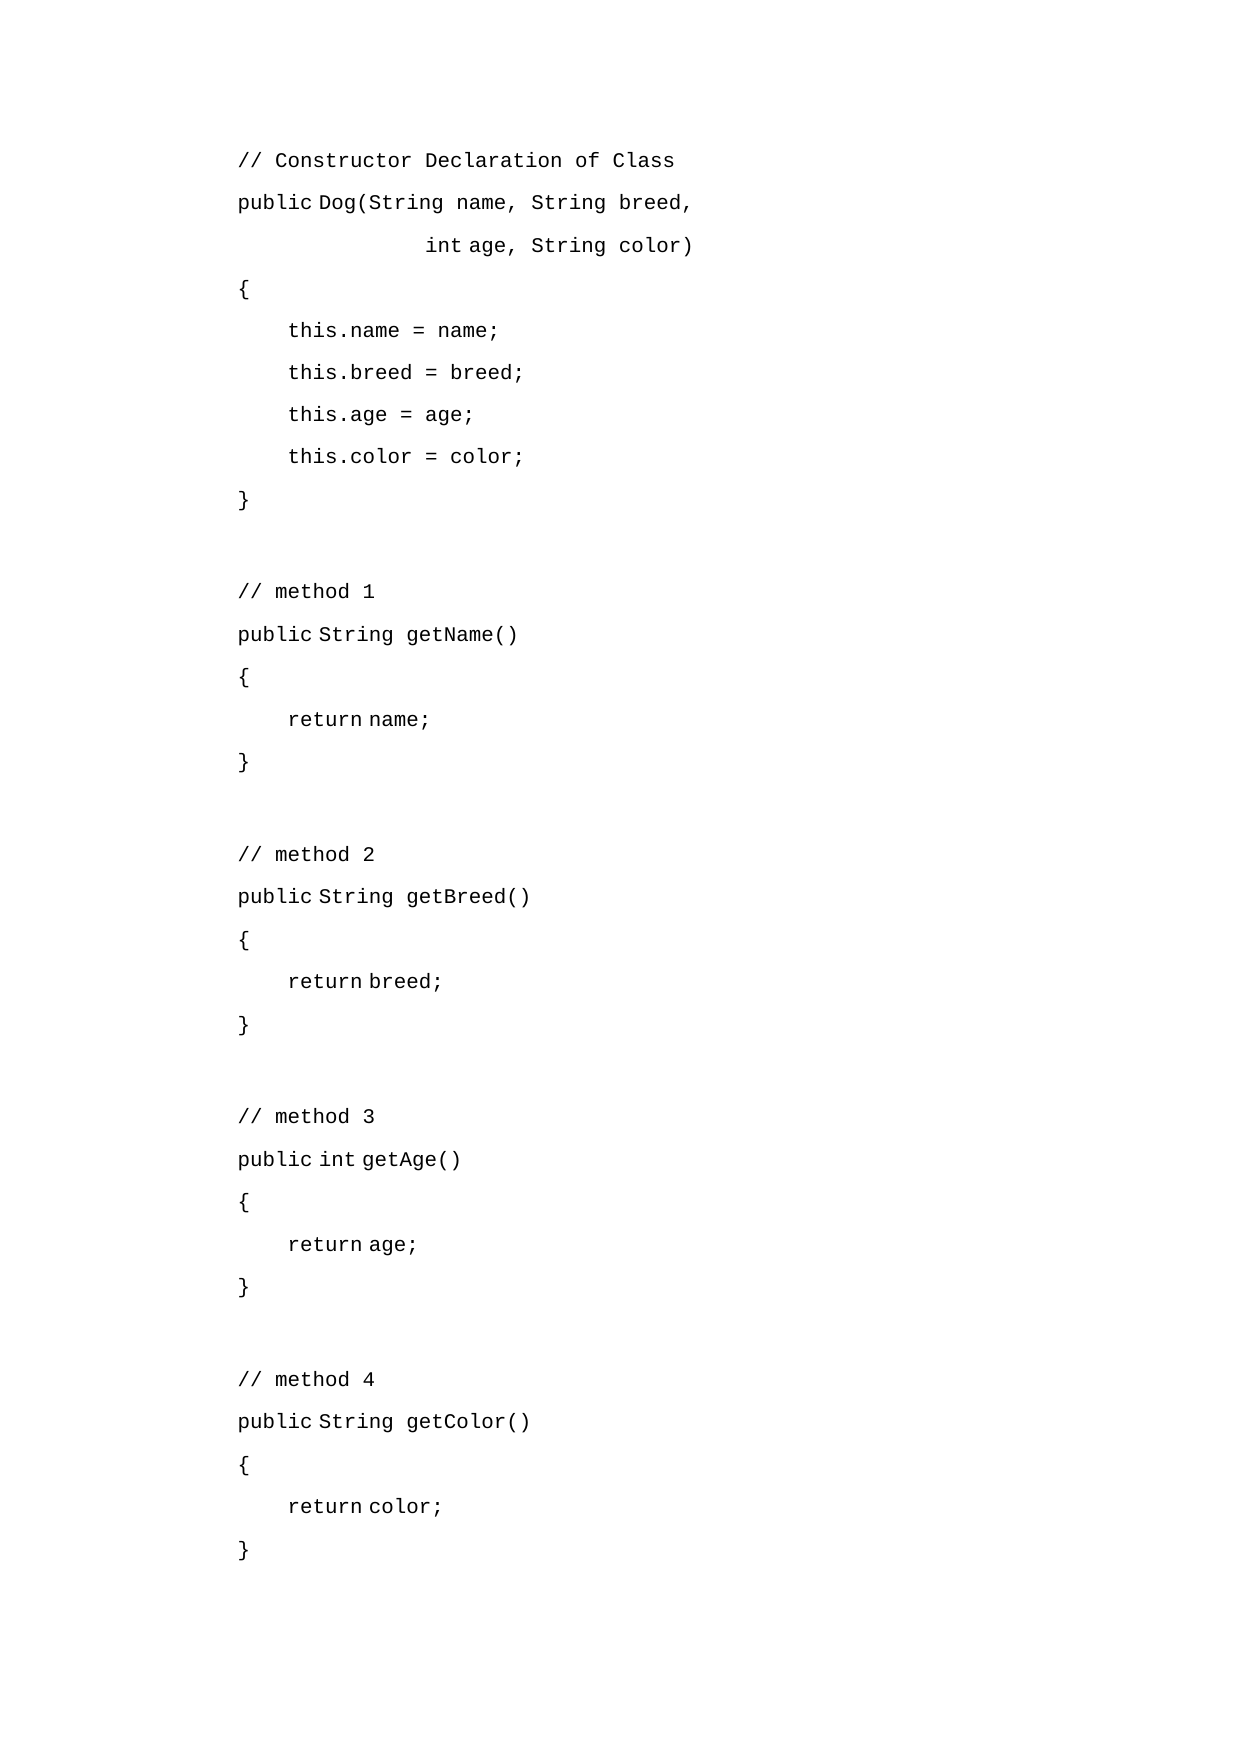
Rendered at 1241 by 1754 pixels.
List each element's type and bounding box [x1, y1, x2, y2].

table_header [188, 150, 1240, 1582]
